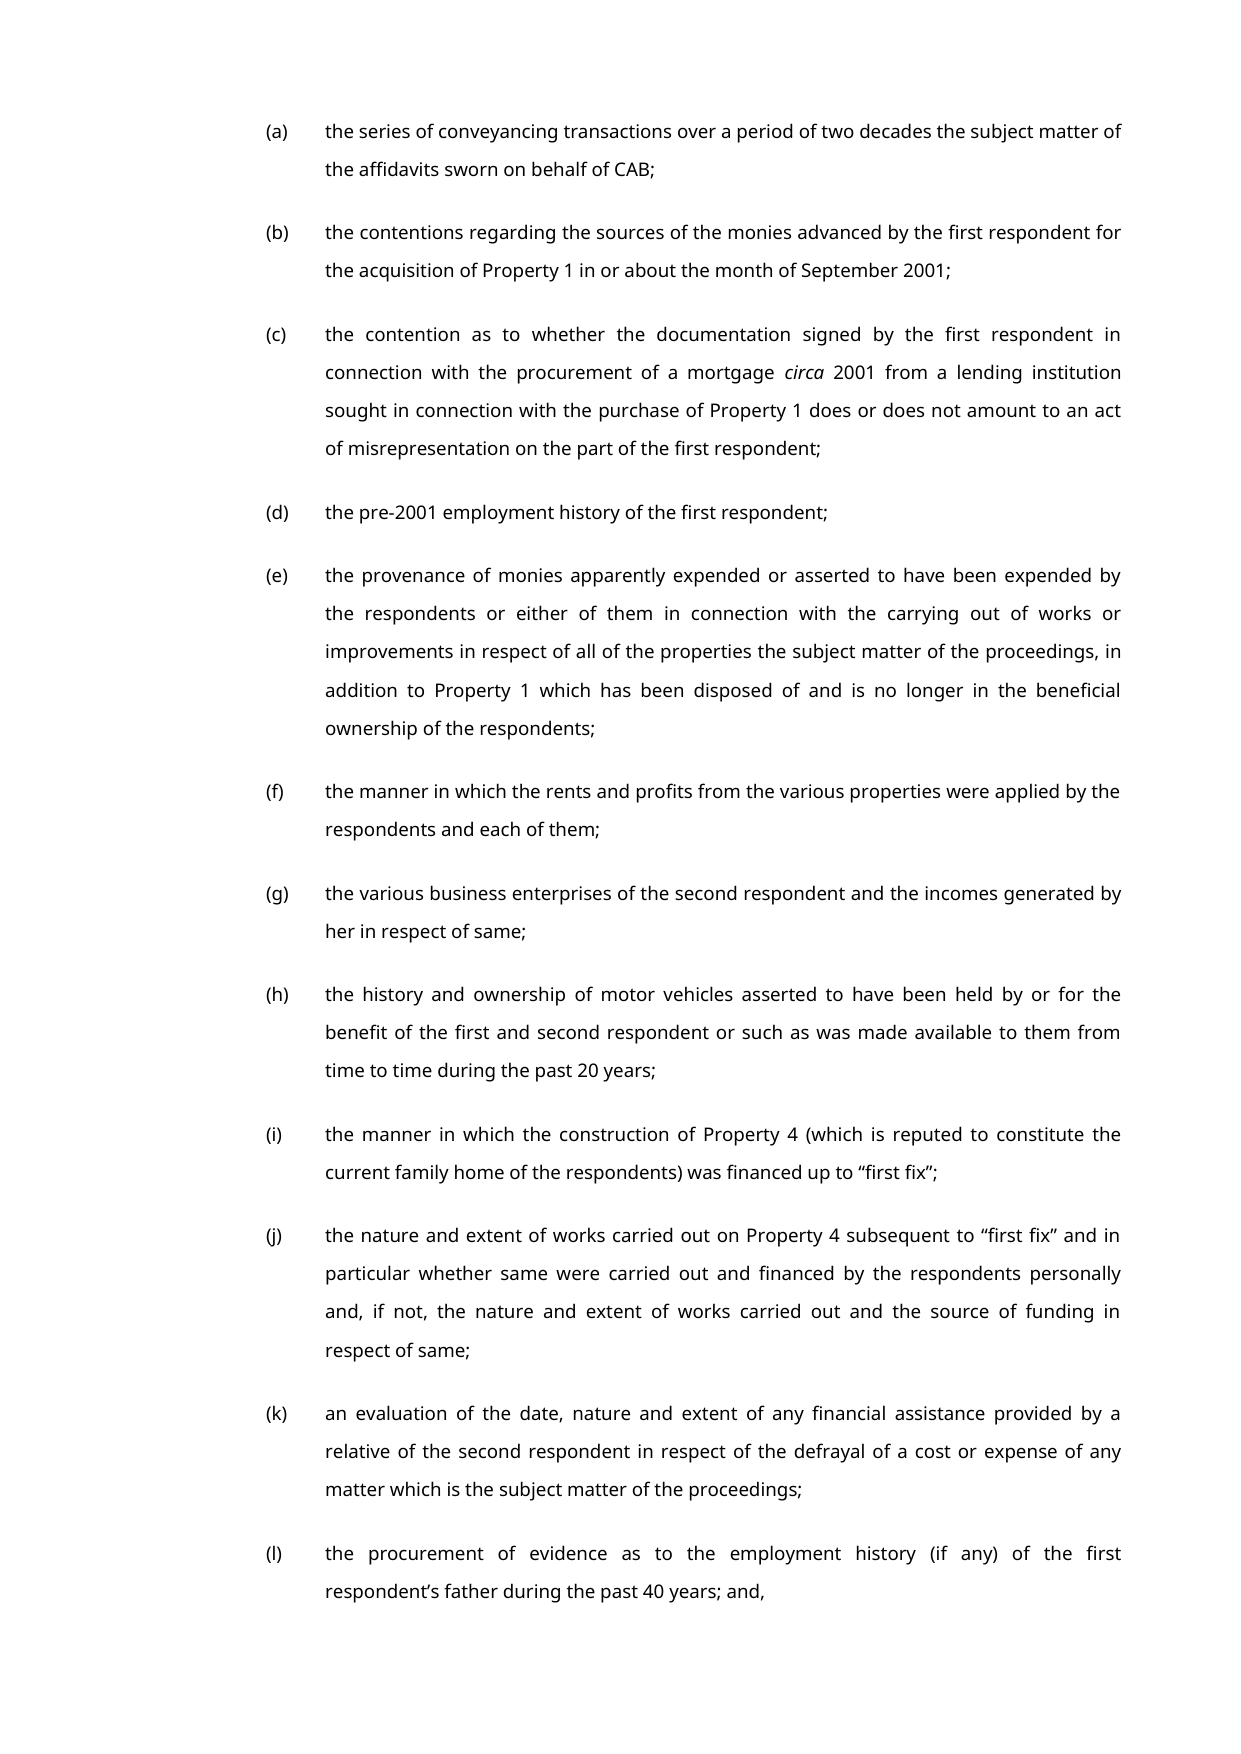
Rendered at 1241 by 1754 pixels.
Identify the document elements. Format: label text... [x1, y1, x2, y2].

text (e) the provenance of monies apparently expended or asserted to have been expended by the respondents or either of them in connection with the carrying out of works or improvements in respect of all of the properties the subject matter of the proceedings, in addition to Property 1 which has been disposed of and is no longer in the beneficial ownership of the respondents; [266, 562, 1122, 741]
text (h) the history and ownership of motor vehicles asserted to have been held by or for the benefit of the first and second respondent or such as was made available to them from time to time during the past 20 years; [266, 981, 1122, 1083]
text (b) the contentions regarding the sources of the monies advanced by the first respondent for the acquisition of Property 1 in or about the month of September 2001; [266, 219, 1122, 283]
text (g) the various business enterprises of the second respondent and the incomes generated by her in respect of same; [266, 880, 1122, 943]
text (k) an evaluation of the date, nature and extent of any financial assistance provided by a relative of the second respondent in respect of the defrayal of a cost or expense of any matter which is the subject matter of the proceedings; [266, 1400, 1122, 1502]
text (a) the series of conveyancing transactions over a period of two decades the subject matter of the affidavits sworn on behalf of CAB; [266, 118, 1122, 182]
text (f) the manner in which the rents and profits from the various properties were applied by the respondents and each of them; [266, 778, 1122, 842]
text (j) the nature and extent of works carried out on Property 4 subsequent to “first fix” and in particular whether same were carried out and financed by the respondents personally and, if not, the nature and extent of works carried out and the source of funding in respect of same; [266, 1222, 1122, 1363]
text (c) the contention as to whether the documentation signed by the first respondent in connection with the procurement of a mortgage circa 2001 from a lending institution sought in connection with the purchase of Property 1 does or does not amount to an act of misrepresentation on the part of the first respondent; [266, 321, 1122, 461]
text (d) the pre-2001 employment history of the first respondent; [266, 499, 1122, 524]
text (l) the procurement of evidence as to the employment history (if any) of the first respondent’s father during the past 40 years; and, [266, 1540, 1122, 1604]
text (i) the manner in which the construction of Property 4 (which is reputed to constitute the current family home of the respondents) was financed up to “first fix”; [266, 1121, 1122, 1185]
